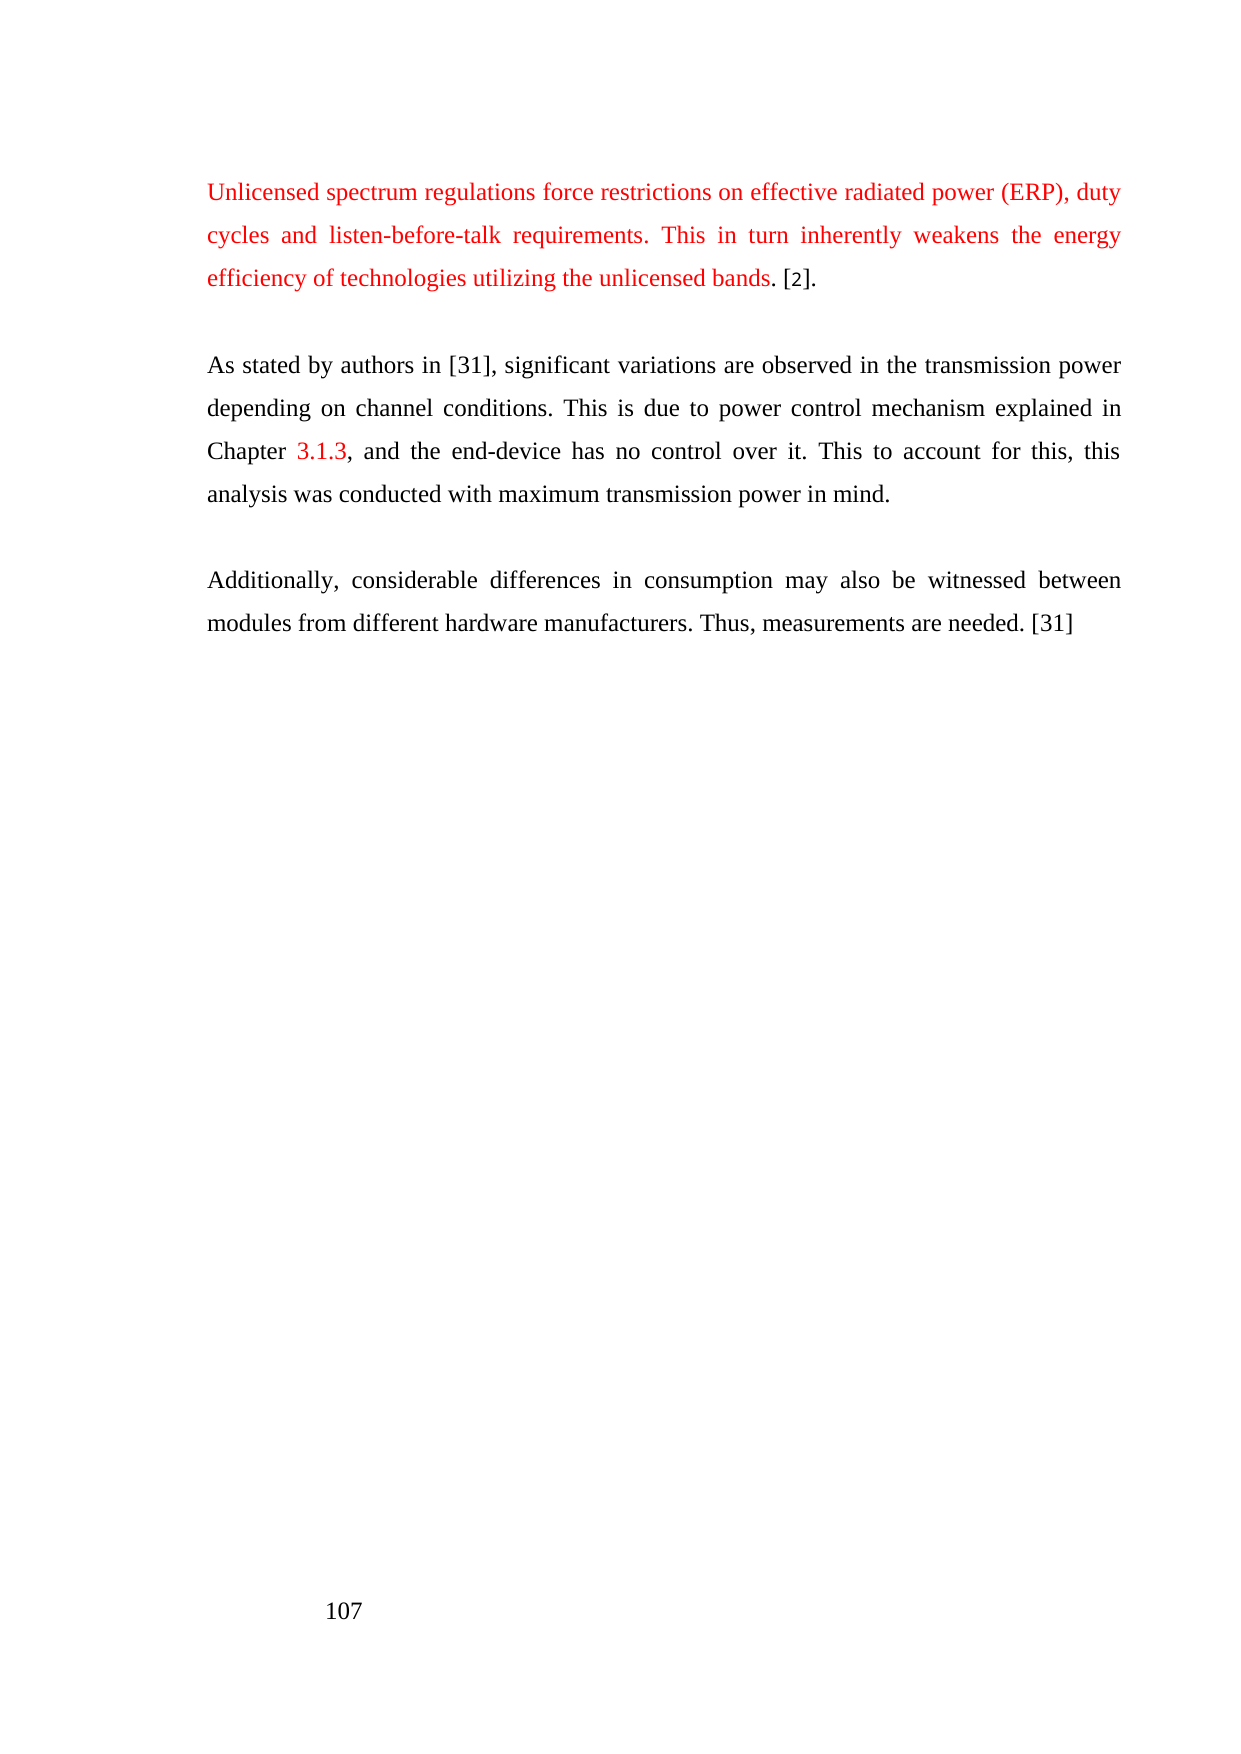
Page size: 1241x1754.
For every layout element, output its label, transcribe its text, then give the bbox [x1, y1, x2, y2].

text Unlicensed spectrum regulations force restrictions on effective radiated power (ERP), duty cycles and listen-before-talk requirements. This in turn inherently weakens the energy efficiency of technologies utilizing the unlicensed bands. [2]. [207, 177, 1122, 292]
text Additionally, considerable differences in consumption may also be witnessed between modules from different hardware manufacturers. Thus, measurements are needed. [31] [207, 565, 1122, 637]
text As stated by authors in [31], significant variations are observed in the transmission power depending on channel conditions. This is due to power control mechanism explained in Chapter 3.1.3, and the end-device has no control over it. This to account for this, this analysis was conducted with maximum transmission power in mind. [207, 350, 1122, 508]
